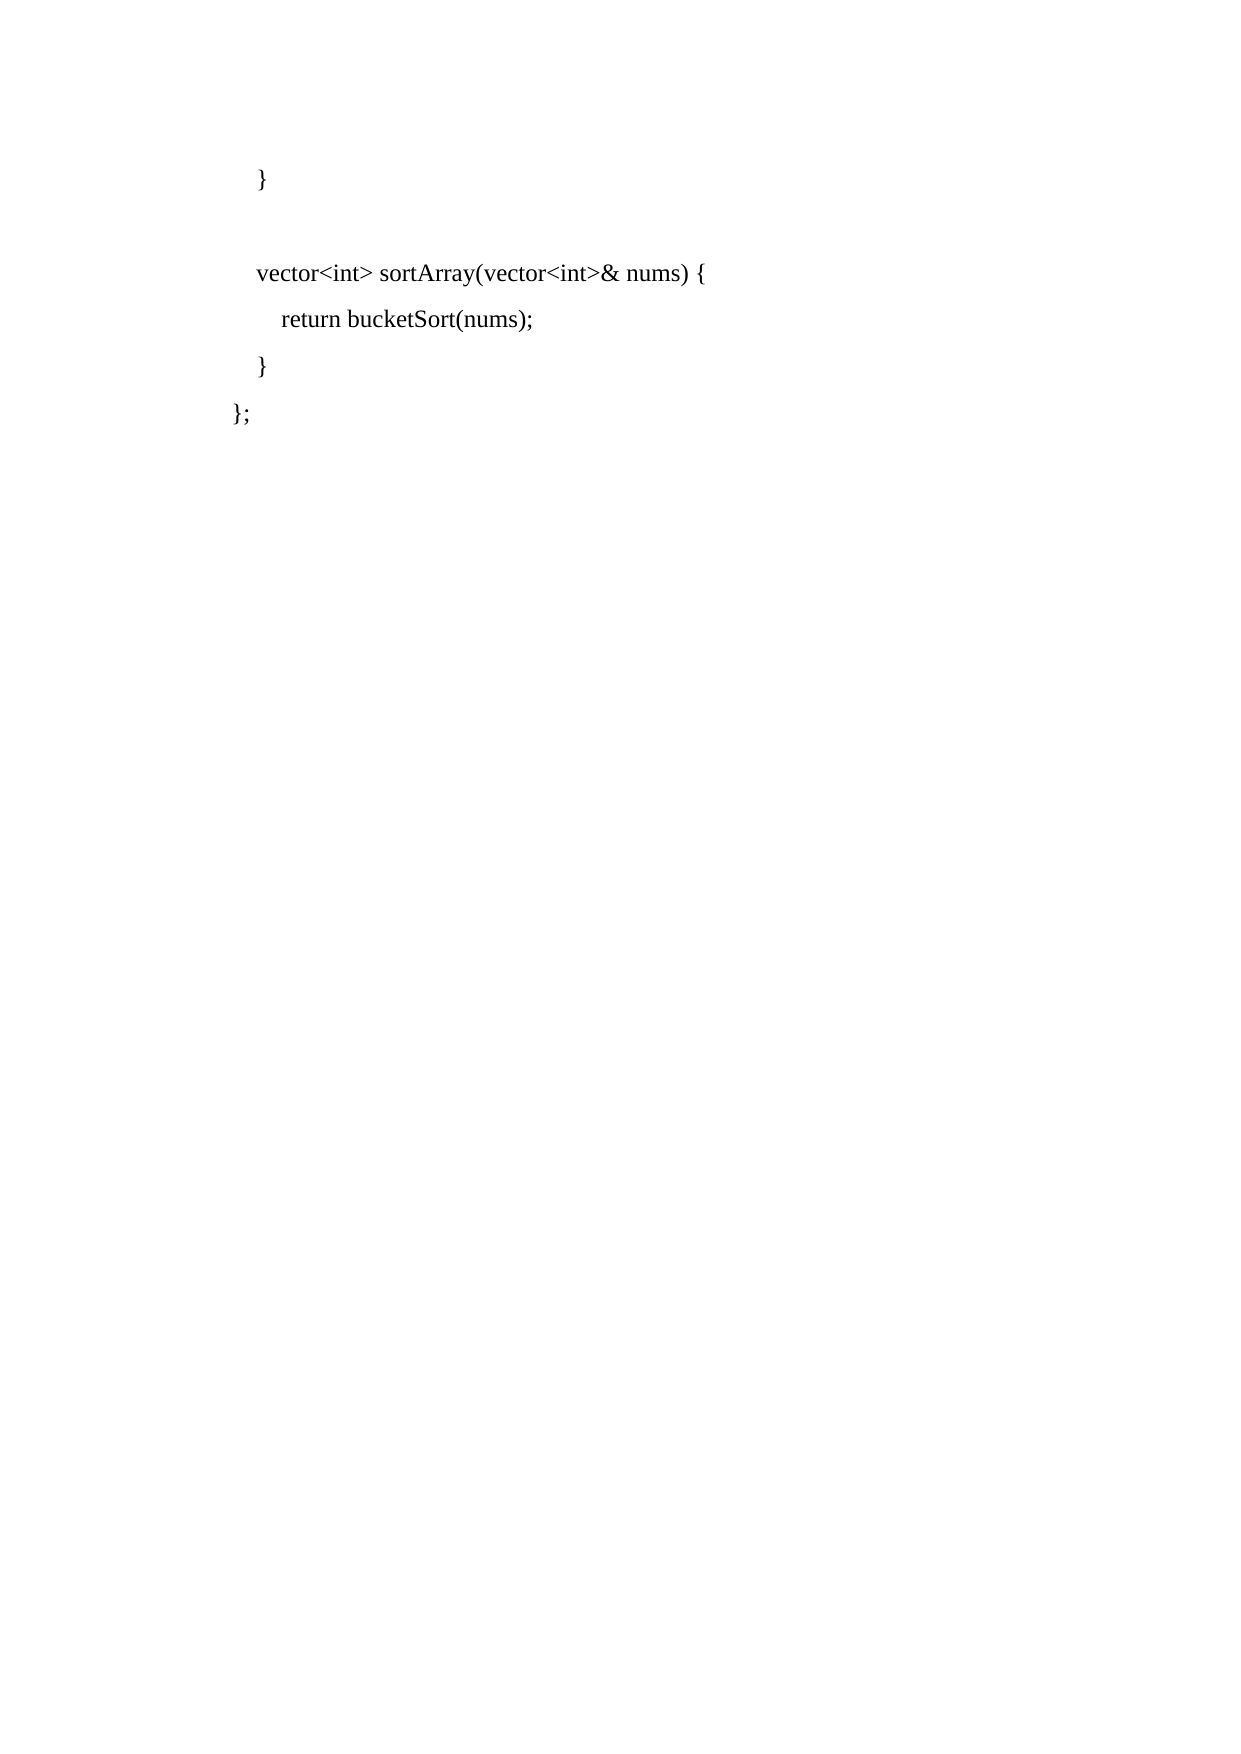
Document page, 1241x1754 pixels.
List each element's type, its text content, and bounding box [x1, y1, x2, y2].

text vector<int> sortArray(vector<int>& nums) { [187, 256, 1053, 288]
text }; [187, 396, 1053, 429]
text } [187, 162, 1053, 194]
text } [187, 349, 1053, 382]
text return bucketSort(nums); [187, 303, 1053, 335]
